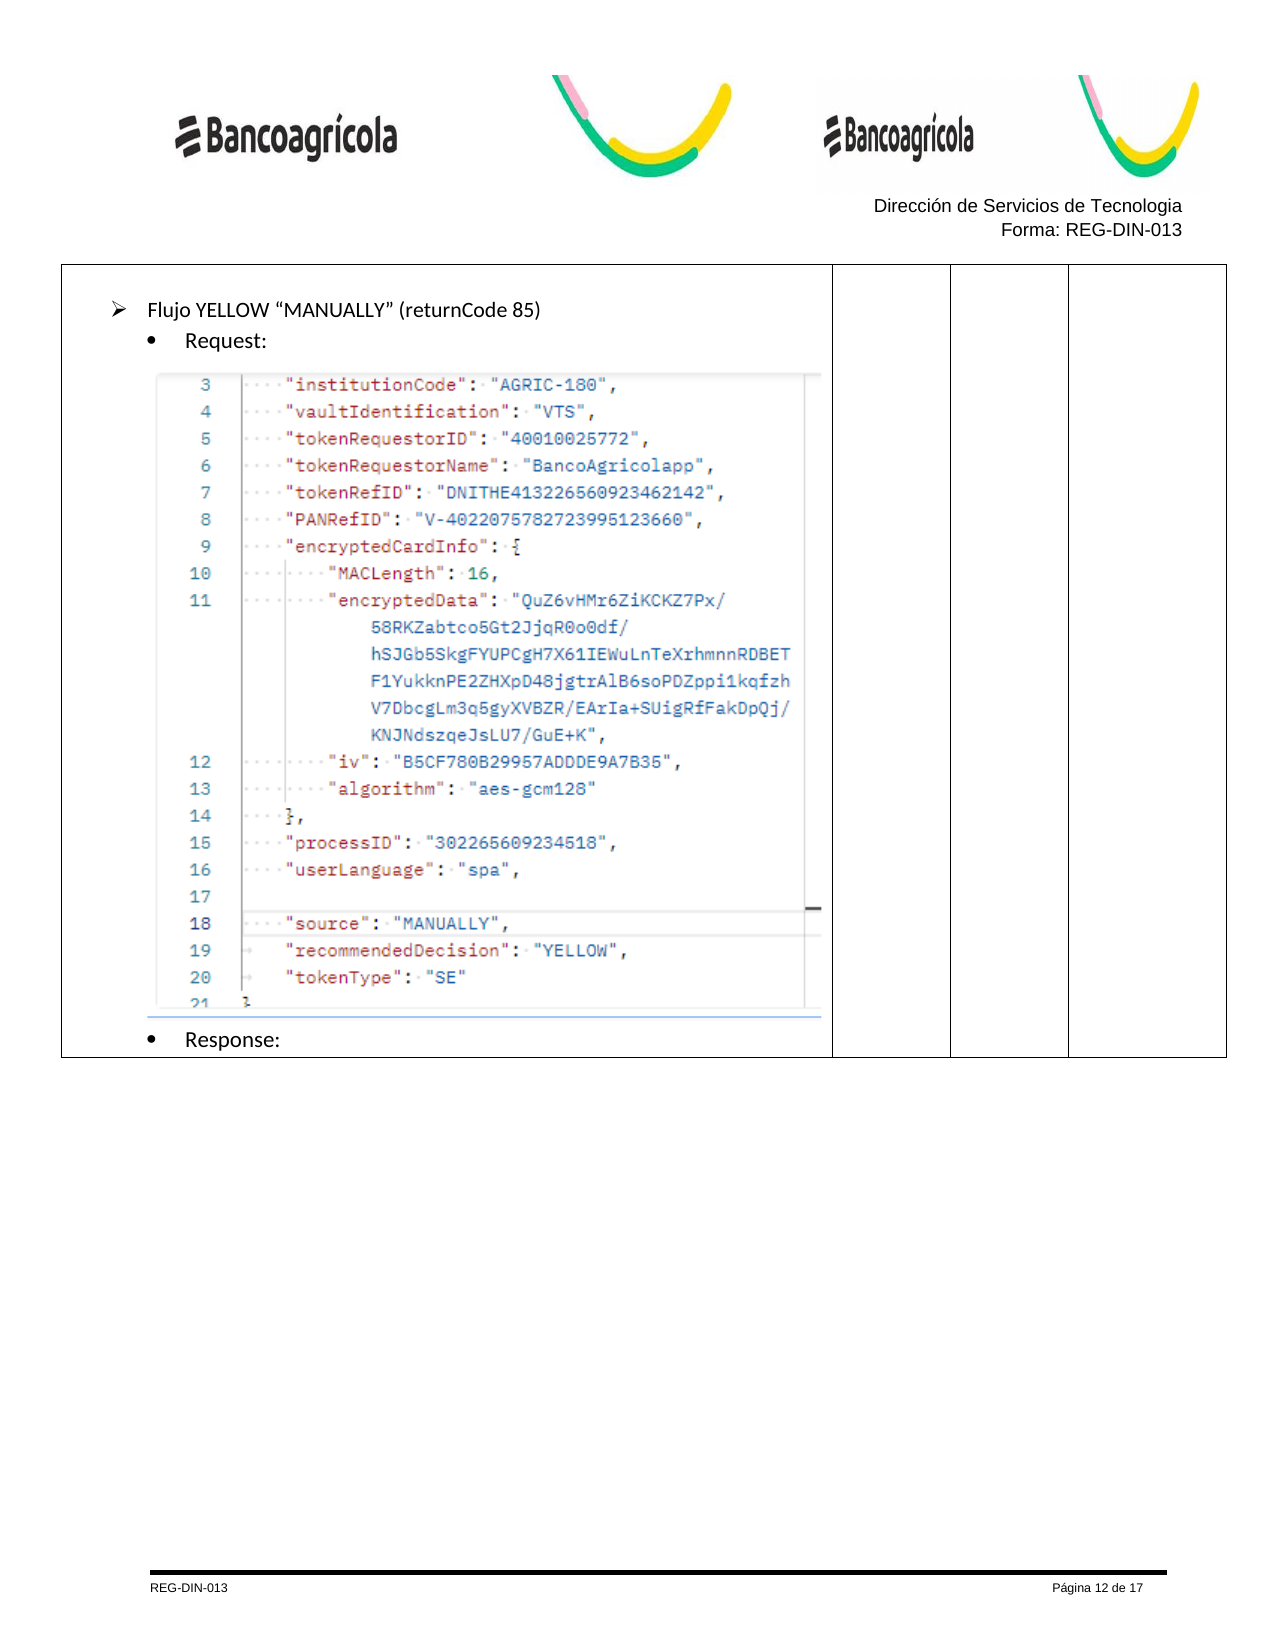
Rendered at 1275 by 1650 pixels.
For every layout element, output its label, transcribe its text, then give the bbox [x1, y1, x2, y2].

table_cell [833, 265, 950, 1057]
table_cell [951, 265, 1068, 1057]
table_cell [1069, 265, 1226, 1057]
picture [813, 75, 1214, 196]
picture [159, 75, 754, 196]
picture [147, 358, 822, 1021]
